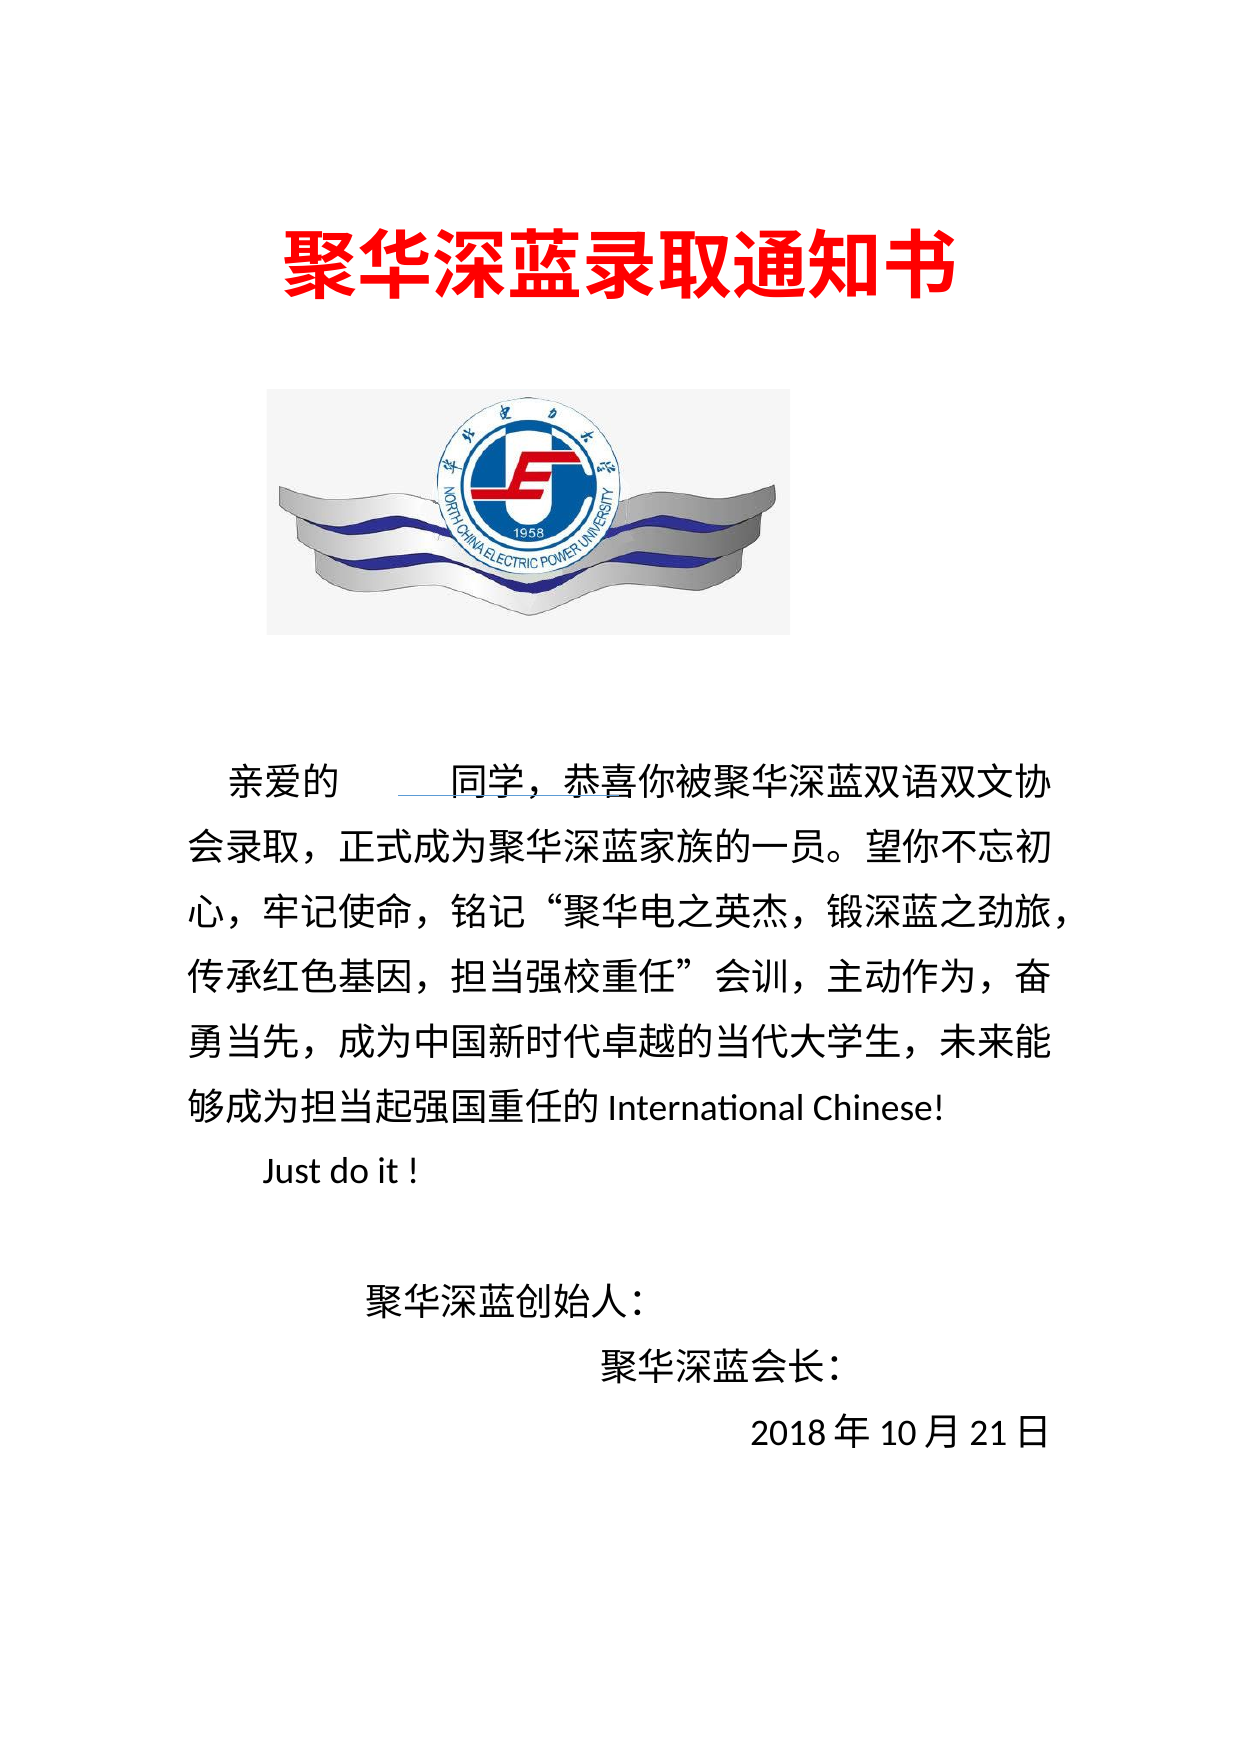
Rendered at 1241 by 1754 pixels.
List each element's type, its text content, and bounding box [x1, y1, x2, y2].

text 聚华深蓝创始人： [187, 1267, 1053, 1332]
text 聚华深蓝录取通知书 [187, 194, 1053, 324]
text 聚华深蓝会长： [187, 1332, 1053, 1397]
text Just do it ! [187, 1137, 1053, 1202]
text 2018年10月21日 [187, 1397, 1053, 1462]
text 亲爱的 同学，恭喜你被聚华深蓝双语双文协会录取，正式成为聚华深蓝家族的一员。望你不忘初心，牢记使命，铭记“聚华电之英杰，锻深蓝之劲旅，传承红色基因，担当强校重任”会训，主动作为，奋勇当先，成为中国新时代卓越的当代大学生，未来能够成为担当起强国重任的International Chinese! [187, 747, 1053, 1137]
picture [266, 389, 791, 635]
